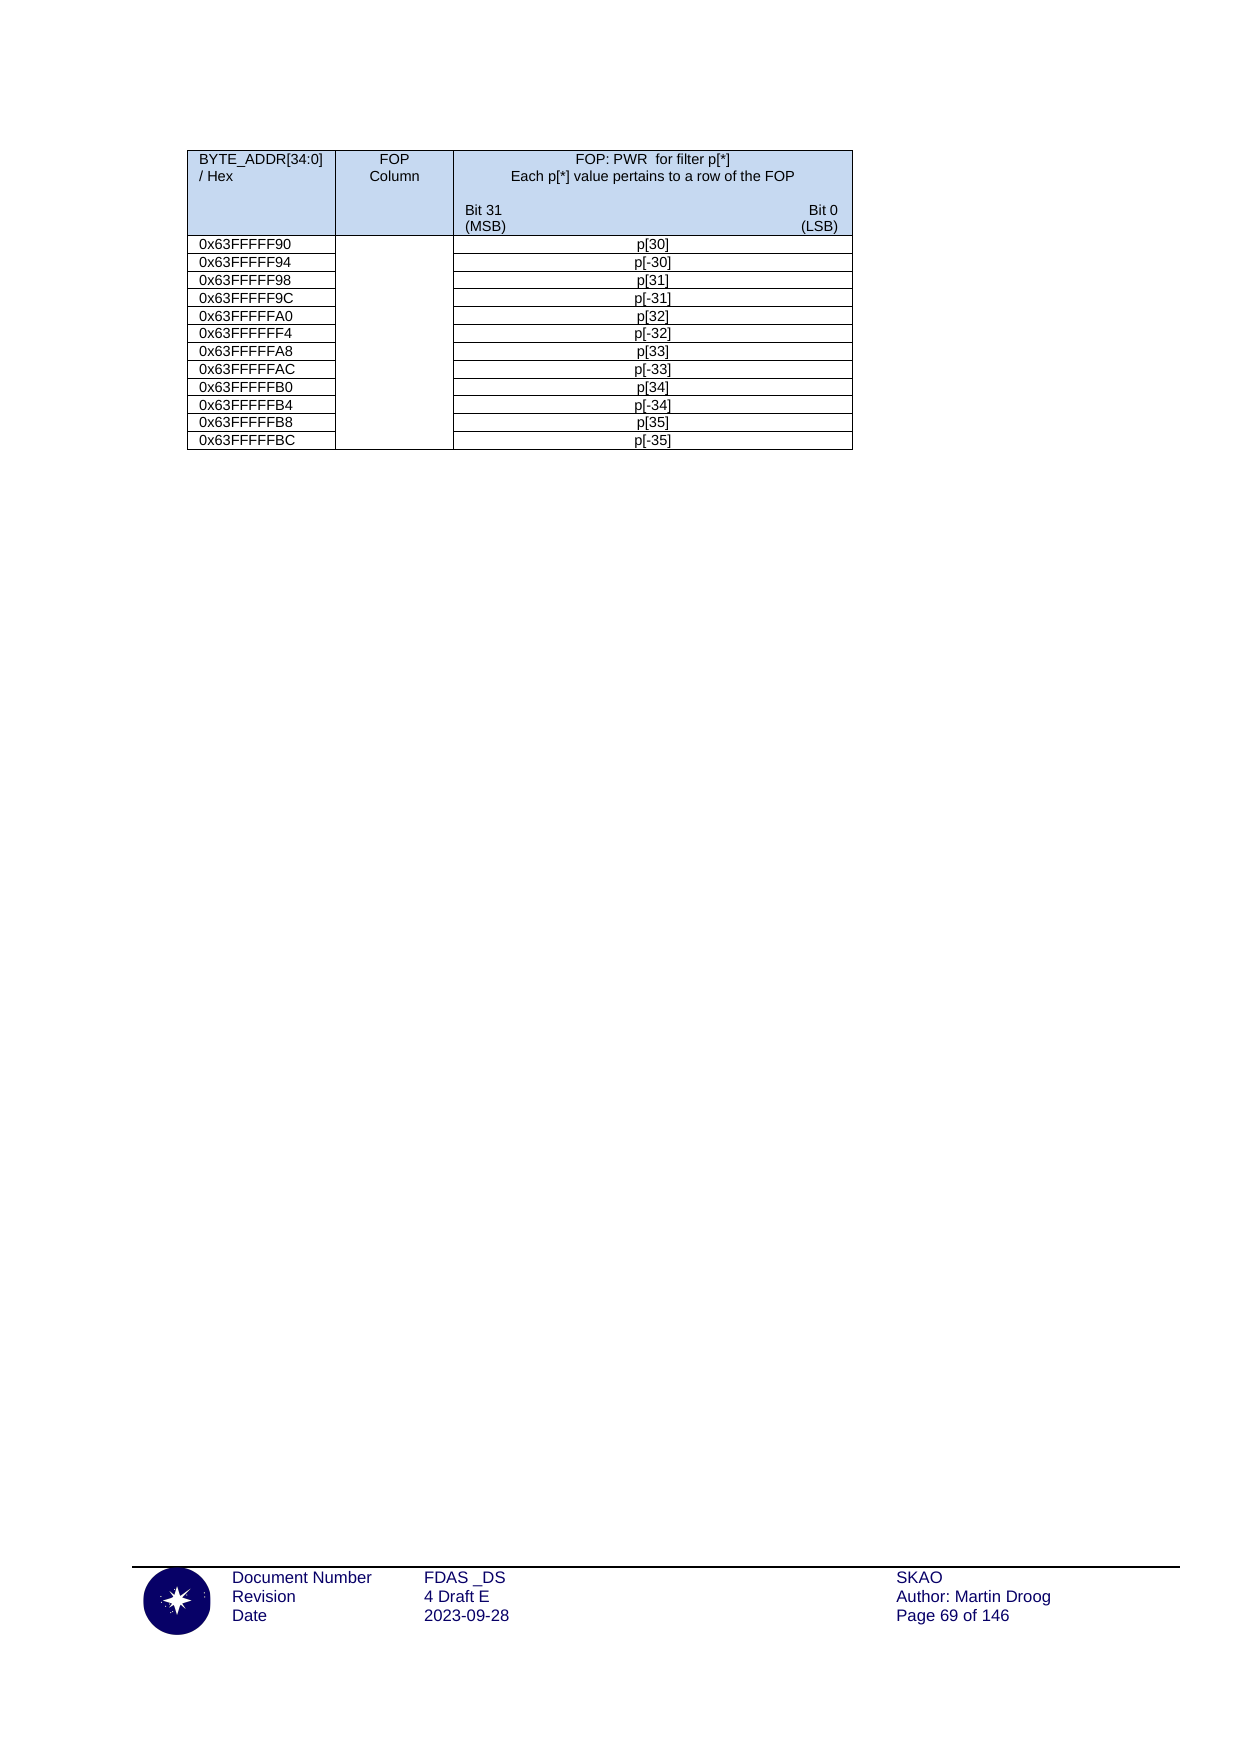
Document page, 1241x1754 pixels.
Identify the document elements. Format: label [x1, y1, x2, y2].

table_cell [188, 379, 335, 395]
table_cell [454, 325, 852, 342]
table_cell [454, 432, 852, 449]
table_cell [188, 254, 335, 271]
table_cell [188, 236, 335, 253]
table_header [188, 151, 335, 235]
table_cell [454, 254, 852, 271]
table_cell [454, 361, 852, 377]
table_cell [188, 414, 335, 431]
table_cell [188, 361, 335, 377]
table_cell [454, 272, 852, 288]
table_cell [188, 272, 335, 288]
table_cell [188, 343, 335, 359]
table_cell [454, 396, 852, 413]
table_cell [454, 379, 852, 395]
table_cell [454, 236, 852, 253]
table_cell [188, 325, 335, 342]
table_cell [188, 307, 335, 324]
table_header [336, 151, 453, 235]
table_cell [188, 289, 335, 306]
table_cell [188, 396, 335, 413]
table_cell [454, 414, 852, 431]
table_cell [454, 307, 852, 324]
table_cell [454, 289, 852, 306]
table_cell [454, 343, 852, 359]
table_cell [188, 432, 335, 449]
picture [143, 1567, 211, 1635]
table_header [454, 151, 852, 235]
